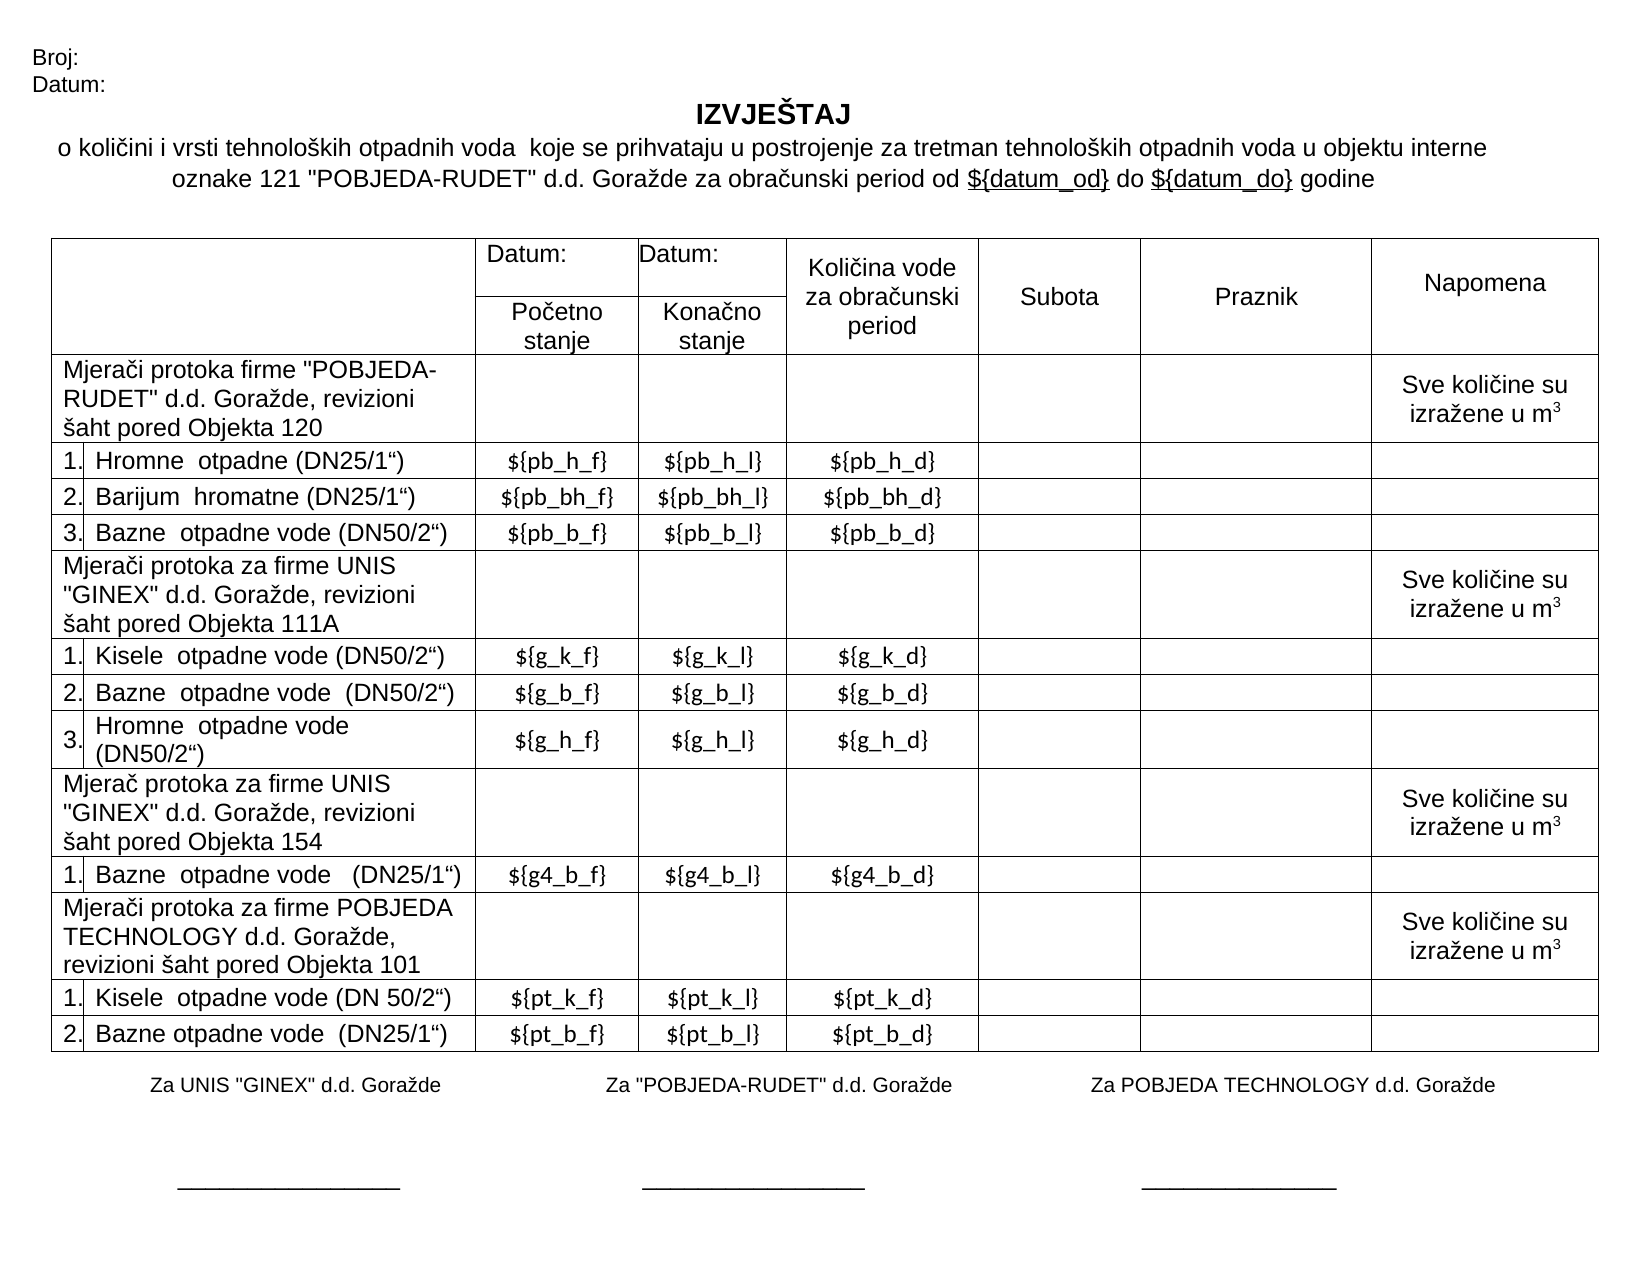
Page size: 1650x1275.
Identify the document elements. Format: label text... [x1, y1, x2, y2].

table_cell ${pt_b_l} [639, 1016, 786, 1051]
text Za UNIS "GINEX" d.d. Goražde Za "POBJEDA-RUDET" d.d. Goražde Za POBJEDA TECHNOLOGY d.d. Goražde [150, 1052, 1500, 1097]
table_cell [1372, 639, 1598, 673]
table_cell [639, 893, 786, 979]
table_cell [1372, 479, 1598, 514]
table_cell [1372, 1016, 1598, 1051]
table_header Praznik [1141, 239, 1371, 354]
table_cell [1141, 639, 1371, 673]
table_cell [1372, 675, 1598, 710]
table_header Napomena [1372, 239, 1598, 354]
table_cell Sve količine su izražene u m3 [1372, 551, 1598, 637]
table_header Datum: [476, 239, 638, 296]
table_cell ${g_k_d} [787, 639, 978, 673]
table_cell ${g_k_f} [476, 639, 638, 673]
table_cell Bazne otpadne vode (DN50/2“) [84, 515, 475, 550]
table_cell [639, 551, 786, 637]
table_header Subota [979, 239, 1140, 354]
table_cell [52, 711, 83, 768]
table_cell [1141, 1016, 1371, 1051]
table_cell [979, 479, 1140, 514]
table_cell ${pb_b_d} [787, 515, 978, 550]
table_cell ${g_b_f} [476, 675, 638, 710]
table_cell ${pb_bh_d} [787, 479, 978, 514]
table_cell [979, 515, 1140, 550]
table_cell [1372, 443, 1598, 478]
table_cell Barijum hromatne (DN25/1“) [84, 479, 475, 514]
table_cell ${g_b_l} [639, 675, 786, 710]
table_cell ${pt_k_f} [476, 980, 638, 1015]
table_cell [476, 769, 638, 856]
table_cell Hromne otpadne (DN25/1“) [84, 443, 475, 478]
table_cell ${pb_h_l} [639, 443, 786, 478]
table_cell ${pb_b_f} [476, 515, 638, 550]
table_cell [1141, 769, 1371, 856]
table_cell [52, 443, 83, 478]
table_cell [1372, 711, 1598, 768]
table_cell ${pb_bh_f} [476, 479, 638, 514]
text IZVJEŠTAJ [47, 97, 1500, 131]
table_cell [1141, 515, 1371, 550]
table_cell [787, 893, 978, 979]
table_cell Sve količine su izražene u m3 [1372, 893, 1598, 979]
table_cell [639, 355, 786, 442]
table_cell [787, 551, 978, 637]
table_cell [1372, 980, 1598, 1015]
table_cell Mjerači protoka firme "POBJEDA-RUDET" d.d. Goražde, revizioni šaht pored Objekta 120 [52, 355, 475, 442]
table_cell Konačno stanje [639, 297, 786, 354]
table_cell [979, 639, 1140, 673]
text o količini i vrsti tehnoloških otpadnih voda koje se prihvataju u postrojenje za tretman tehnoloških otpadnih voda u objektu interne oznake 121 "POBJEDA-RUDET" d.d. Goražde za obračunski period od ${datum_od} do ${datum_do} godine [47, 133, 1500, 193]
text ________________ ________________ ______________ [150, 1162, 1500, 1191]
table_cell ${g_h_d} [787, 711, 978, 768]
table_cell [1141, 443, 1371, 478]
table_cell ${g_h_l} [639, 711, 786, 768]
table_cell ${g4_b_l} [639, 857, 786, 892]
table_cell Sve količine su izražene u m3 [1372, 355, 1598, 442]
table_cell [979, 551, 1140, 637]
table_cell [52, 675, 83, 710]
table_cell ${g_h_f} [476, 711, 638, 768]
table_cell ${g_b_d} [787, 675, 978, 710]
table_cell [1141, 980, 1371, 1015]
table_cell Bazne otpadne vode (DN25/1“) [84, 1016, 475, 1051]
table_cell Mjerači protoka za firme UNIS "GINEX" d.d. Goražde, revizioni šaht pored Objekta 111A [52, 551, 475, 637]
table_cell Bazne otpadne vode (DN50/2“) [84, 675, 475, 710]
table_cell [979, 980, 1140, 1015]
table_cell [639, 769, 786, 856]
table_cell [476, 355, 638, 442]
table_cell [979, 355, 1140, 442]
table_cell ${pb_bh_l} [639, 479, 786, 514]
table_cell [52, 515, 83, 550]
table_cell ${g4_b_d} [787, 857, 978, 892]
table_cell Kisele otpadne vode (DN 50/2“) [84, 980, 475, 1015]
table_cell [52, 639, 83, 673]
table_cell ${pb_h_d} [787, 443, 978, 478]
table_header [52, 239, 475, 354]
table_cell [979, 769, 1140, 856]
table_cell [476, 893, 638, 979]
table_cell Početno stanje [476, 297, 638, 354]
text Datum: [32, 71, 1500, 97]
table_header Datum: [639, 239, 786, 296]
table_cell [979, 675, 1140, 710]
table_cell [1141, 893, 1371, 979]
table_cell Sve količine su izražene u m3 [1372, 769, 1598, 856]
table_cell [1141, 355, 1371, 442]
table_cell [1141, 711, 1371, 768]
table_cell ${pt_k_d} [787, 980, 978, 1015]
text Broj: [32, 44, 1500, 71]
table_cell [979, 443, 1140, 478]
table_cell [1141, 551, 1371, 637]
table_cell ${g4_b_f} [476, 857, 638, 892]
table_cell [1141, 857, 1371, 892]
table_cell [1141, 675, 1371, 710]
table_cell Mjerač protoka za firme UNIS "GINEX" d.d. Goražde, revizioni šaht pored Objekta 154 [52, 769, 475, 856]
table_cell [476, 551, 638, 637]
table_cell ${pt_b_d} [787, 1016, 978, 1051]
table_cell ${pb_b_l} [639, 515, 786, 550]
table_cell [979, 893, 1140, 979]
table_cell [787, 355, 978, 442]
table_cell [979, 857, 1140, 892]
table_cell Kisele otpadne vode (DN50/2“) [84, 639, 475, 673]
table_cell [52, 857, 83, 892]
table_cell [979, 1016, 1140, 1051]
table_cell [787, 769, 978, 856]
table_cell [52, 1016, 83, 1051]
table_cell ${pt_k_l} [639, 980, 786, 1015]
table_cell [52, 980, 83, 1015]
table_cell ${pb_h_f} [476, 443, 638, 478]
table_cell [1372, 515, 1598, 550]
table_cell ${pt_b_f} [476, 1016, 638, 1051]
table_cell [1372, 857, 1598, 892]
table_cell Mjerači protoka za firme POBJEDA TECHNOLOGY d.d. Goražde, revizioni šaht pored Objekta 101 [52, 893, 475, 979]
table_cell Hromne otpadne vode (DN50/2“) [84, 711, 475, 768]
table_header Količina vode za obračunski period [787, 239, 978, 354]
table_cell ${g_k_l} [639, 639, 786, 673]
table_cell [979, 711, 1140, 768]
table_cell Bazne otpadne vode (DN25/1“) [84, 857, 475, 892]
table_cell [52, 479, 83, 514]
table_cell [1141, 479, 1371, 514]
